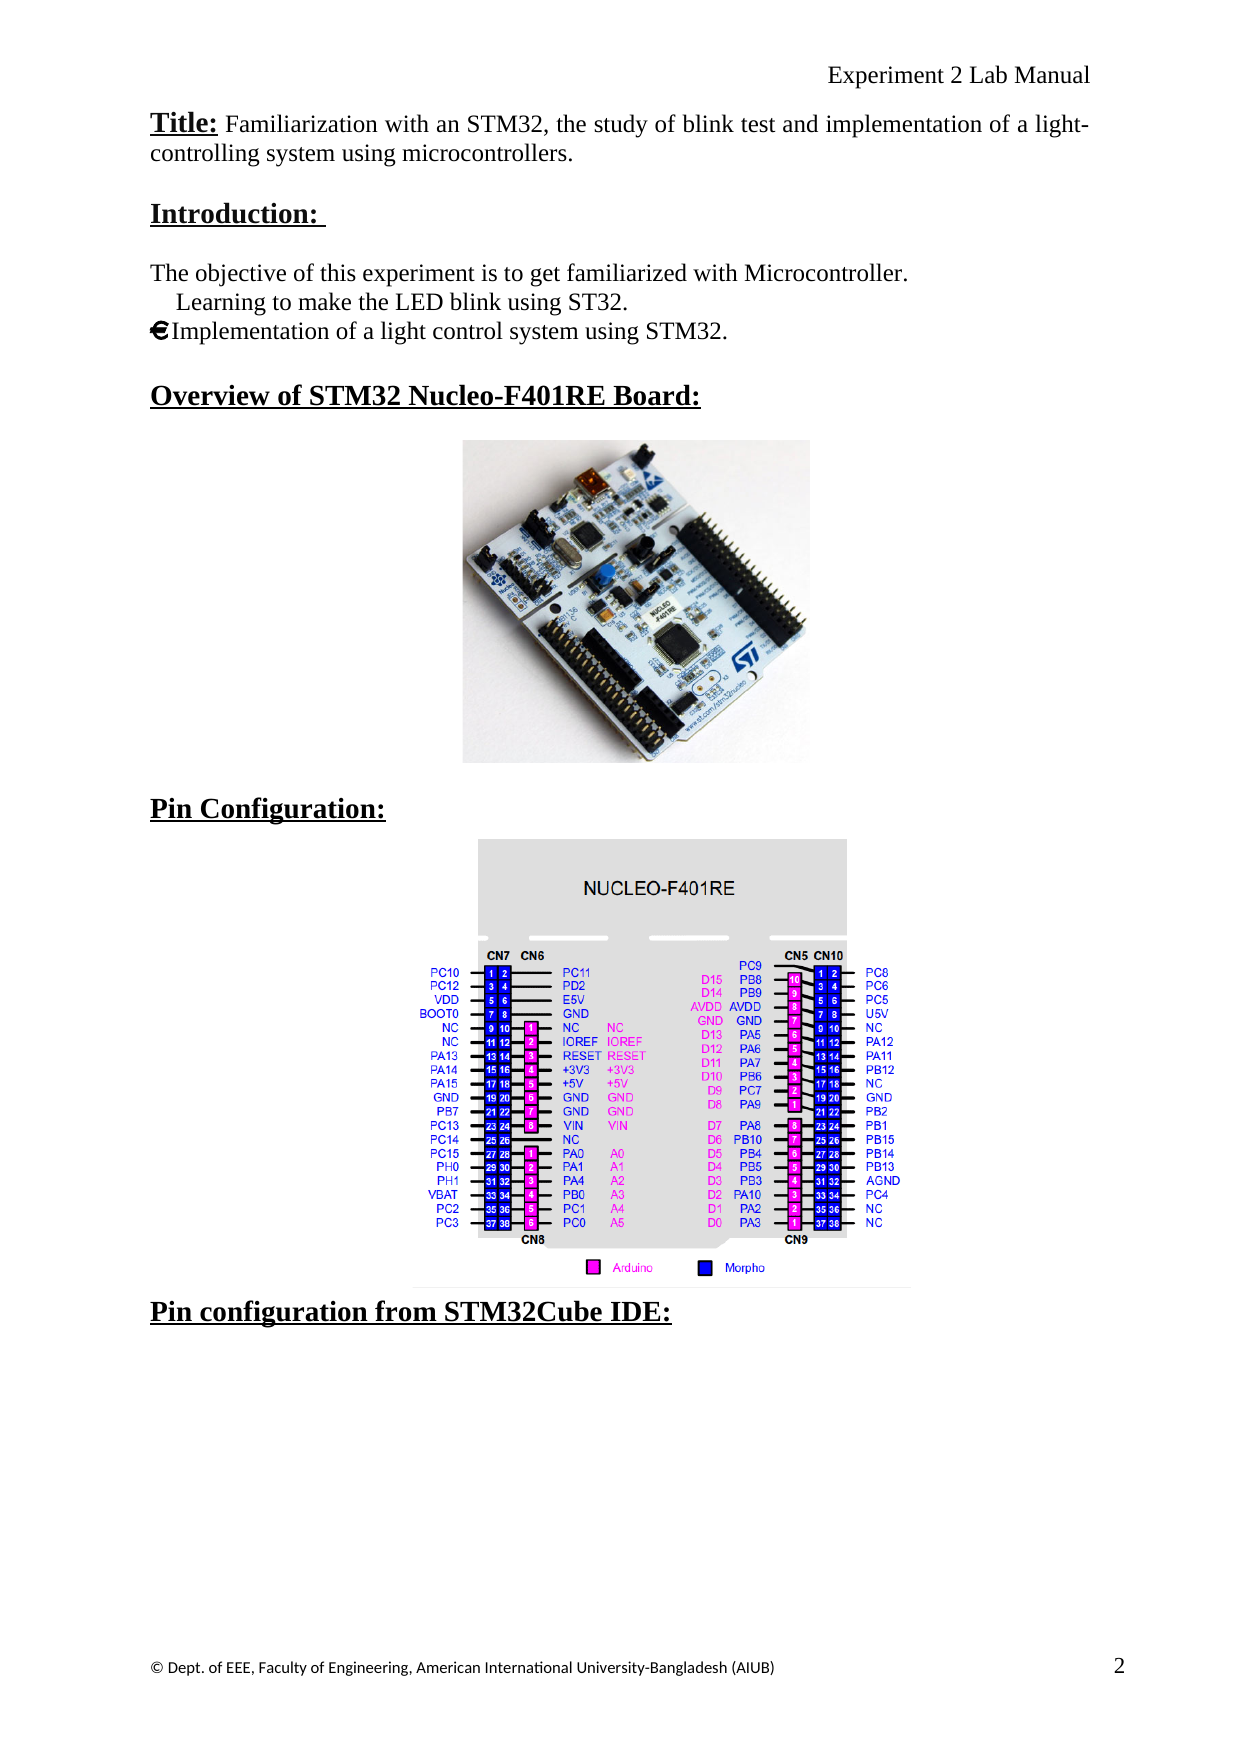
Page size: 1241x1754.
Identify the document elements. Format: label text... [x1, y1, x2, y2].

list Implementation of a light control system using STM32. [150, 316, 1090, 344]
picture [412, 829, 911, 1288]
text Overview of STM32 Nucleo-F401RE Board: [150, 378, 1090, 412]
text Pin Configuration: [150, 791, 1090, 824]
text Introduction: [150, 196, 1090, 229]
picture [462, 440, 810, 763]
text The objective of this experiment is to get familiarized with Microcontroller. [150, 258, 1090, 287]
text Pin configuration from STM32Cube IDE: [150, 1294, 1090, 1328]
text Title: Familiarization with an STM32, the study of blink test and implementation of a light-controlling system using microcontrollers. [150, 105, 1090, 167]
text  Learning to make the LED blink using ST32. [150, 287, 1090, 316]
